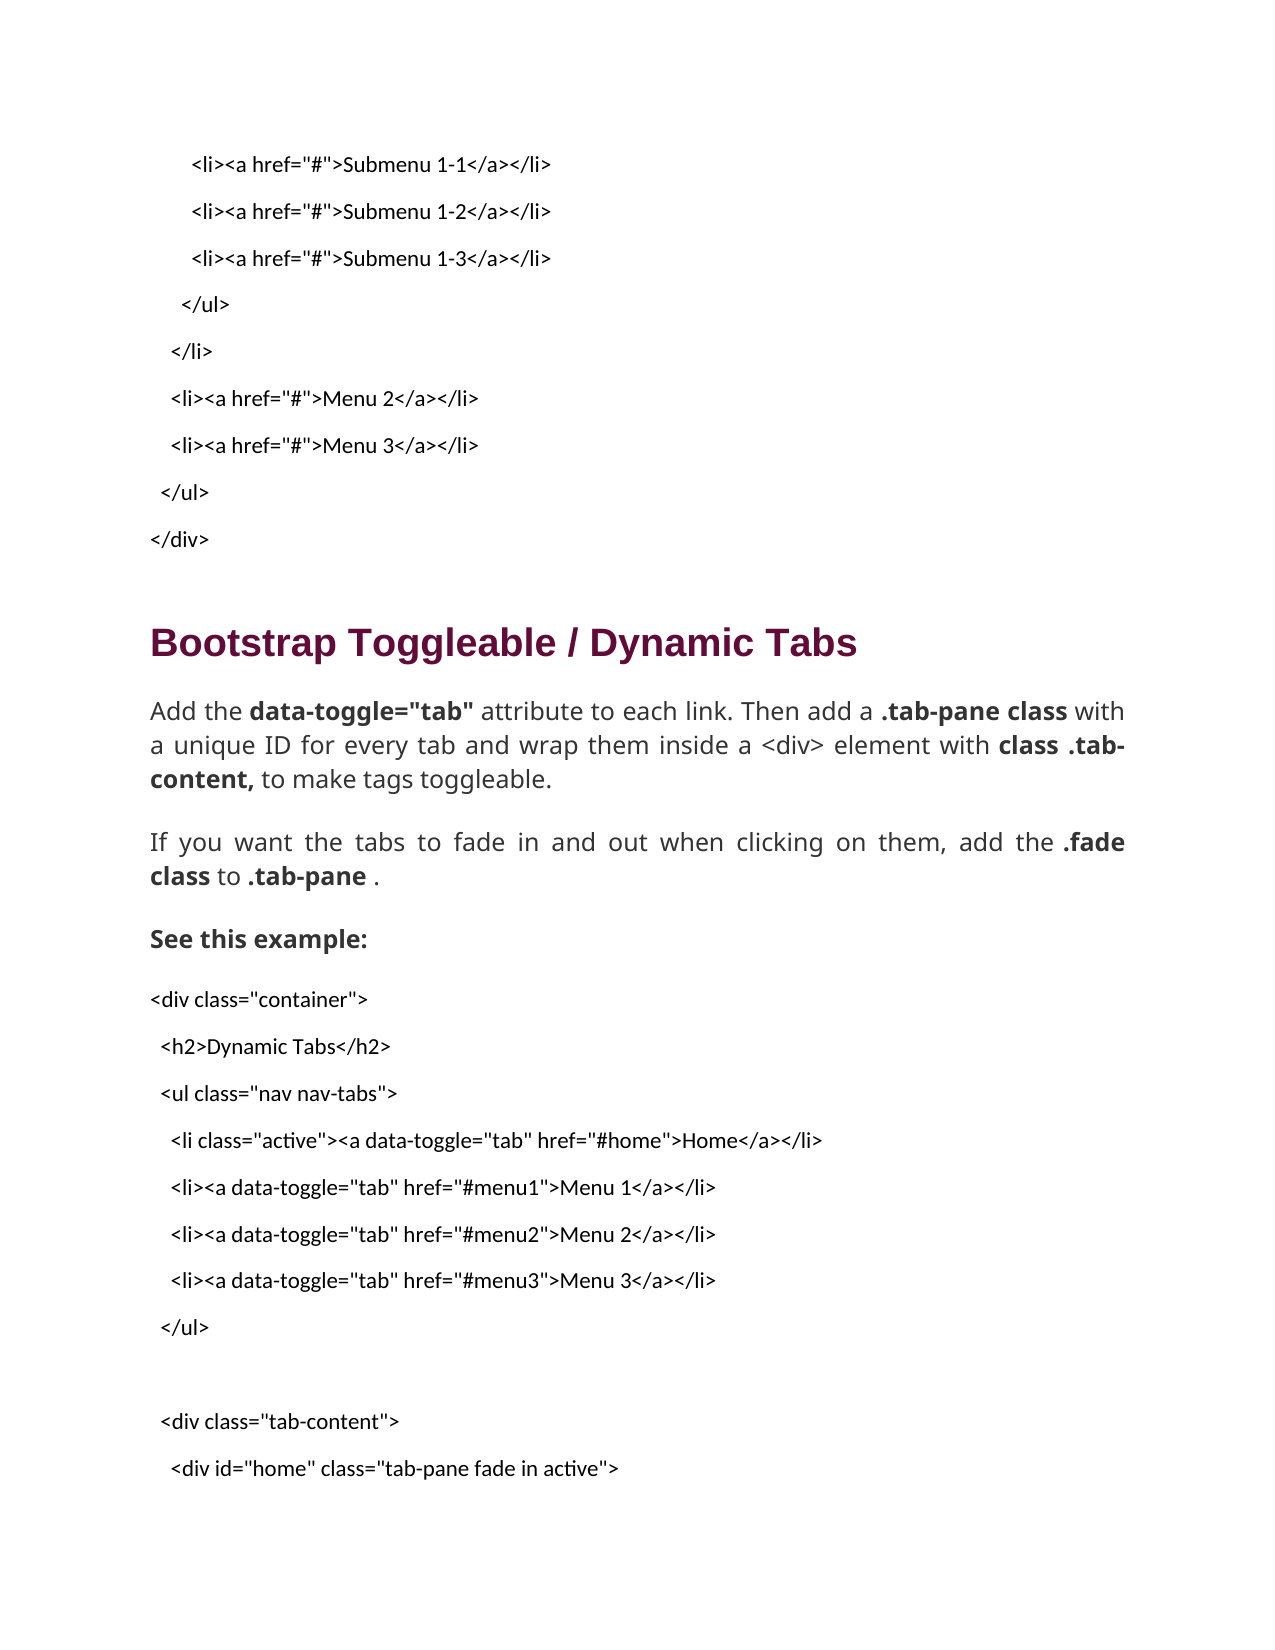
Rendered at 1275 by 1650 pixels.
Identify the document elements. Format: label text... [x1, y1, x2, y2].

text <li><a data-toggle="tab" href="#menu2">Menu 2</a></li> [150, 1220, 1125, 1248]
text See this example: [150, 922, 1125, 956]
text </li> [150, 337, 1125, 366]
text <li><a href="#">Submenu 1-2</a></li> [150, 197, 1125, 225]
text <ul class="nav nav-tabs"> [150, 1079, 1125, 1107]
text <li><a data-toggle="tab" href="#menu1">Menu 1</a></li> [150, 1173, 1125, 1201]
text <li><a href="#">Menu 3</a></li> [150, 431, 1125, 459]
text <li class="active"><a data-toggle="tab" href="#home">Home</a></li> [150, 1126, 1125, 1154]
text </div> [150, 525, 1125, 553]
text <li><a data-toggle="tab" href="#menu3">Menu 3</a></li> [150, 1267, 1125, 1295]
text <div class="tab-content"> [150, 1407, 1125, 1435]
subtitle Bootstrap Toggleable / Dynamic Tabs [150, 619, 1125, 664]
text <li><a href="#">Menu 2</a></li> [150, 384, 1125, 412]
text If you want the tabs to fade in and out when clicking on them, add the .fade class to .tab-pane . [150, 825, 1125, 893]
text <div class="container"> [150, 985, 1125, 1013]
text </ul> [150, 478, 1125, 506]
text Add the data-toggle="tab" attribute to each link. Then add a .tab-pane class with a unique ID for every tab and wrap them inside a <div> element with class .tab-content, to make tags toggleable. [150, 693, 1125, 796]
text <li><a href="#">Submenu 1-1</a></li> [150, 150, 1125, 178]
text </ul> [150, 1313, 1125, 1342]
text <div id="home" class="tab-pane fade in active"> [150, 1454, 1125, 1482]
text <h2>Dynamic Tabs</h2> [150, 1032, 1125, 1060]
text <li><a href="#">Submenu 1-3</a></li> [150, 244, 1125, 272]
text </ul> [150, 291, 1125, 319]
